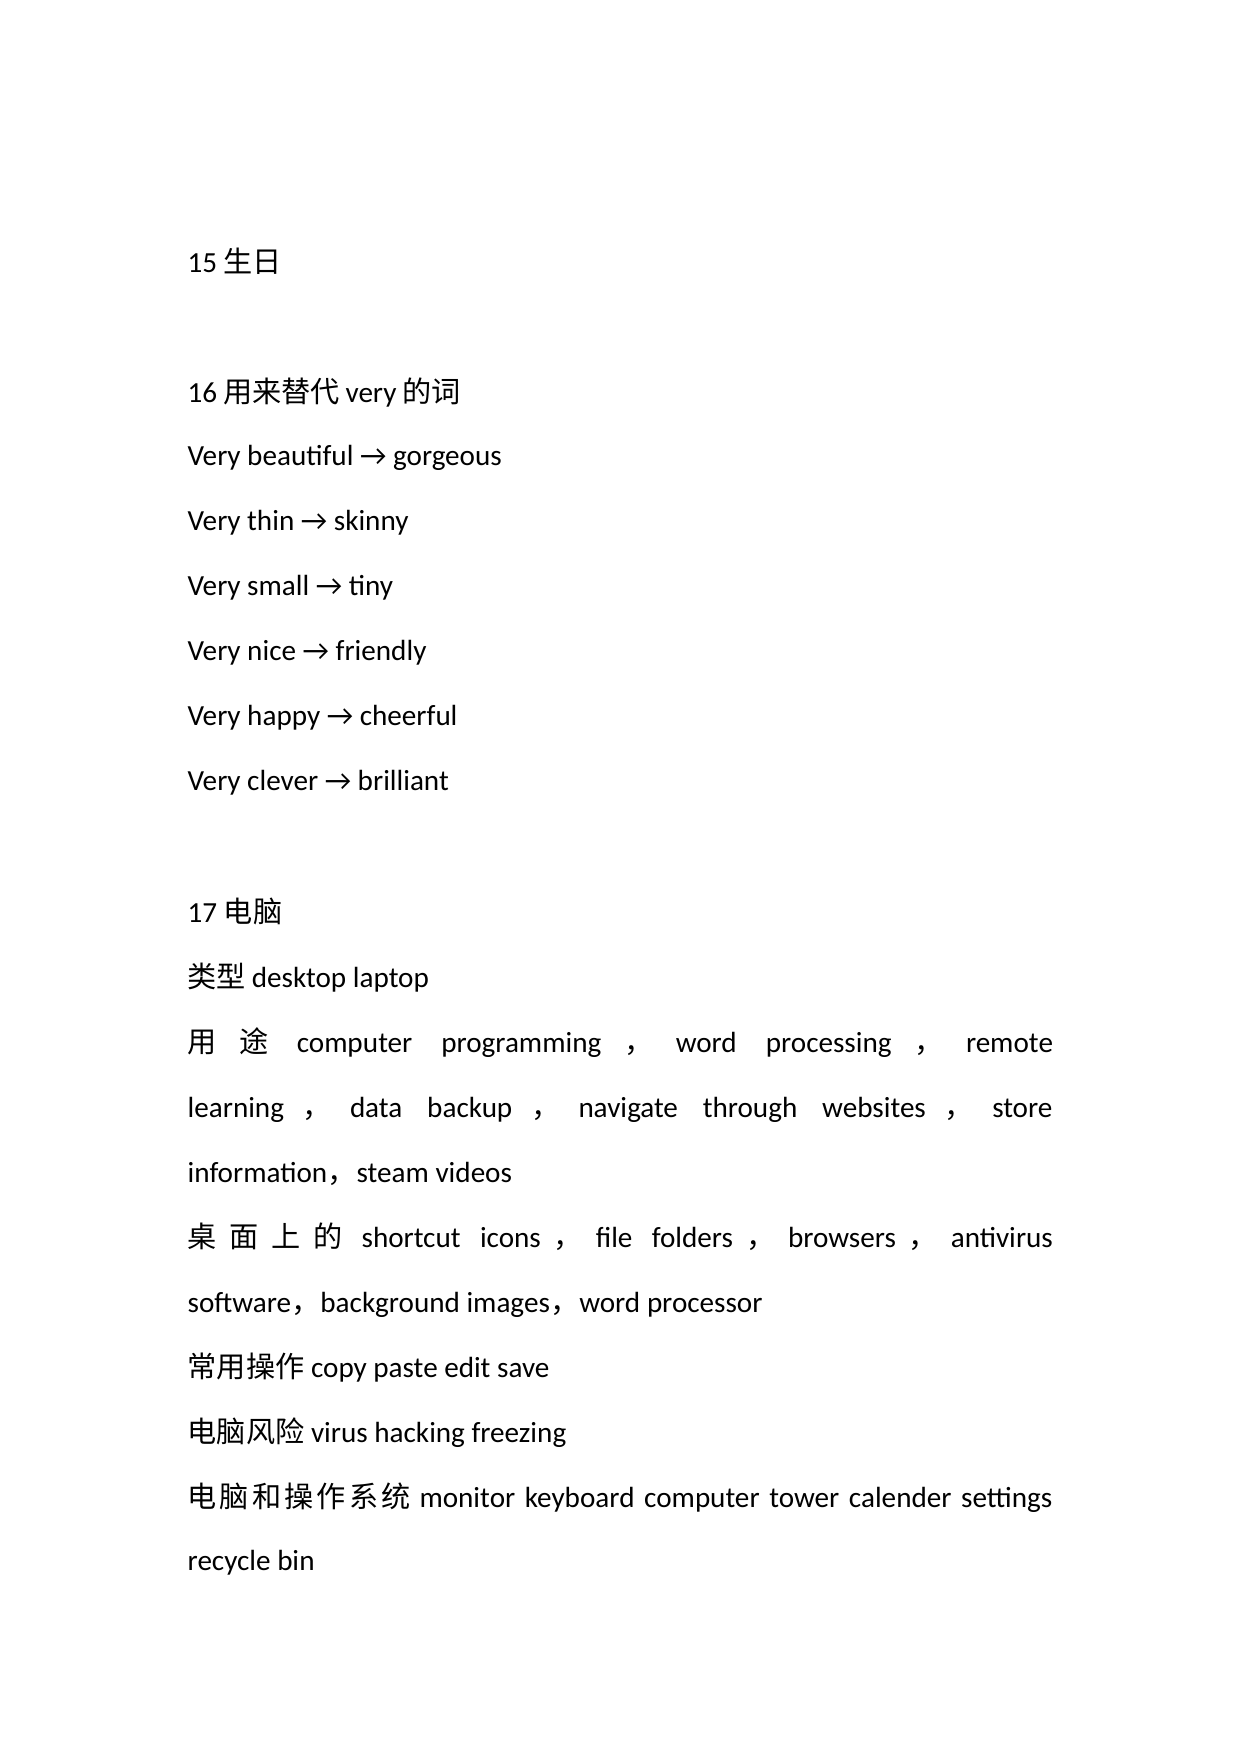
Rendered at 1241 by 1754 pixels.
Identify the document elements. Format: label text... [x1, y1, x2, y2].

list 桌面上的shortcut icons，file folders，browsers，antivirus software，background images，word processor [187, 1202, 1053, 1332]
list Very thin → skinny [187, 487, 1053, 552]
list Very beautiful → gorgeous [187, 422, 1053, 487]
list 电脑风险 virus hacking freezing [187, 1397, 1053, 1462]
list Very clever → brilliant [187, 747, 1053, 812]
list 15生日 [187, 227, 1053, 292]
list 用途computer programming，word processing，remote learning，data backup，navigate through websites，store information，steam videos [187, 1007, 1053, 1202]
list Very nice → friendly [187, 617, 1053, 682]
list Very small → tiny [187, 552, 1053, 617]
list 类型desktop laptop [187, 942, 1053, 1007]
list Very happy → cheerful [187, 682, 1053, 747]
list 16用来替代very的词 [187, 357, 1053, 422]
list 电脑 [187, 877, 1053, 942]
list 电脑和操作系统monitor keyboard computer tower calender settings recycle bin [187, 1462, 1053, 1592]
list 常用操作 copy paste edit save [187, 1332, 1053, 1397]
